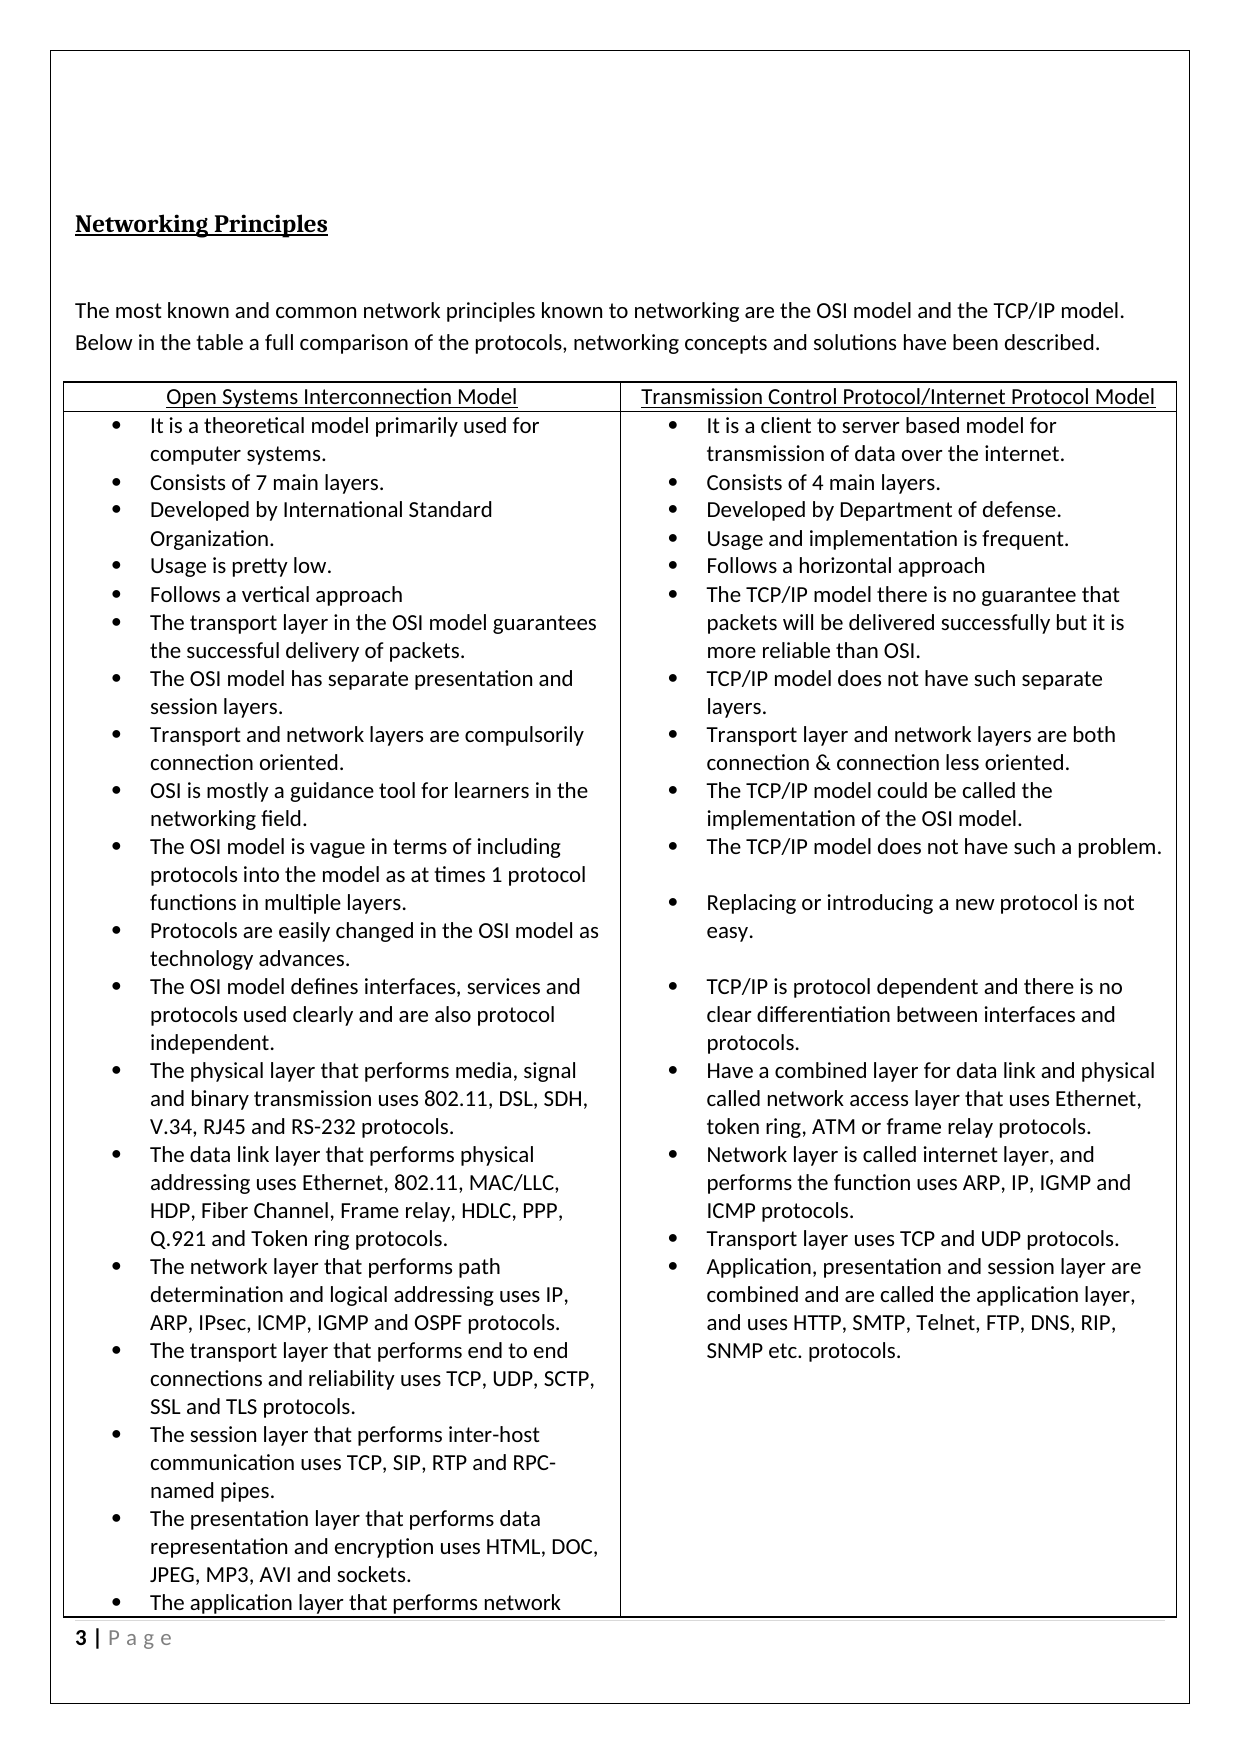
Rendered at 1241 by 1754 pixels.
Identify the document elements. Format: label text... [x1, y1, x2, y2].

text The most known and common network principles known to networking are the OSI model and the TCP/IP model. Below in the table a full comparison of the protocols, networking concepts and solutions have been described. [75, 296, 1165, 356]
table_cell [621, 412, 1176, 1616]
subtitle Networking Principles [75, 210, 1165, 239]
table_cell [64, 412, 620, 1616]
table_header Transmission Control Protocol/Internet Protocol Model [621, 383, 1176, 411]
table_header Open Systems Interconnection Model [64, 383, 620, 411]
